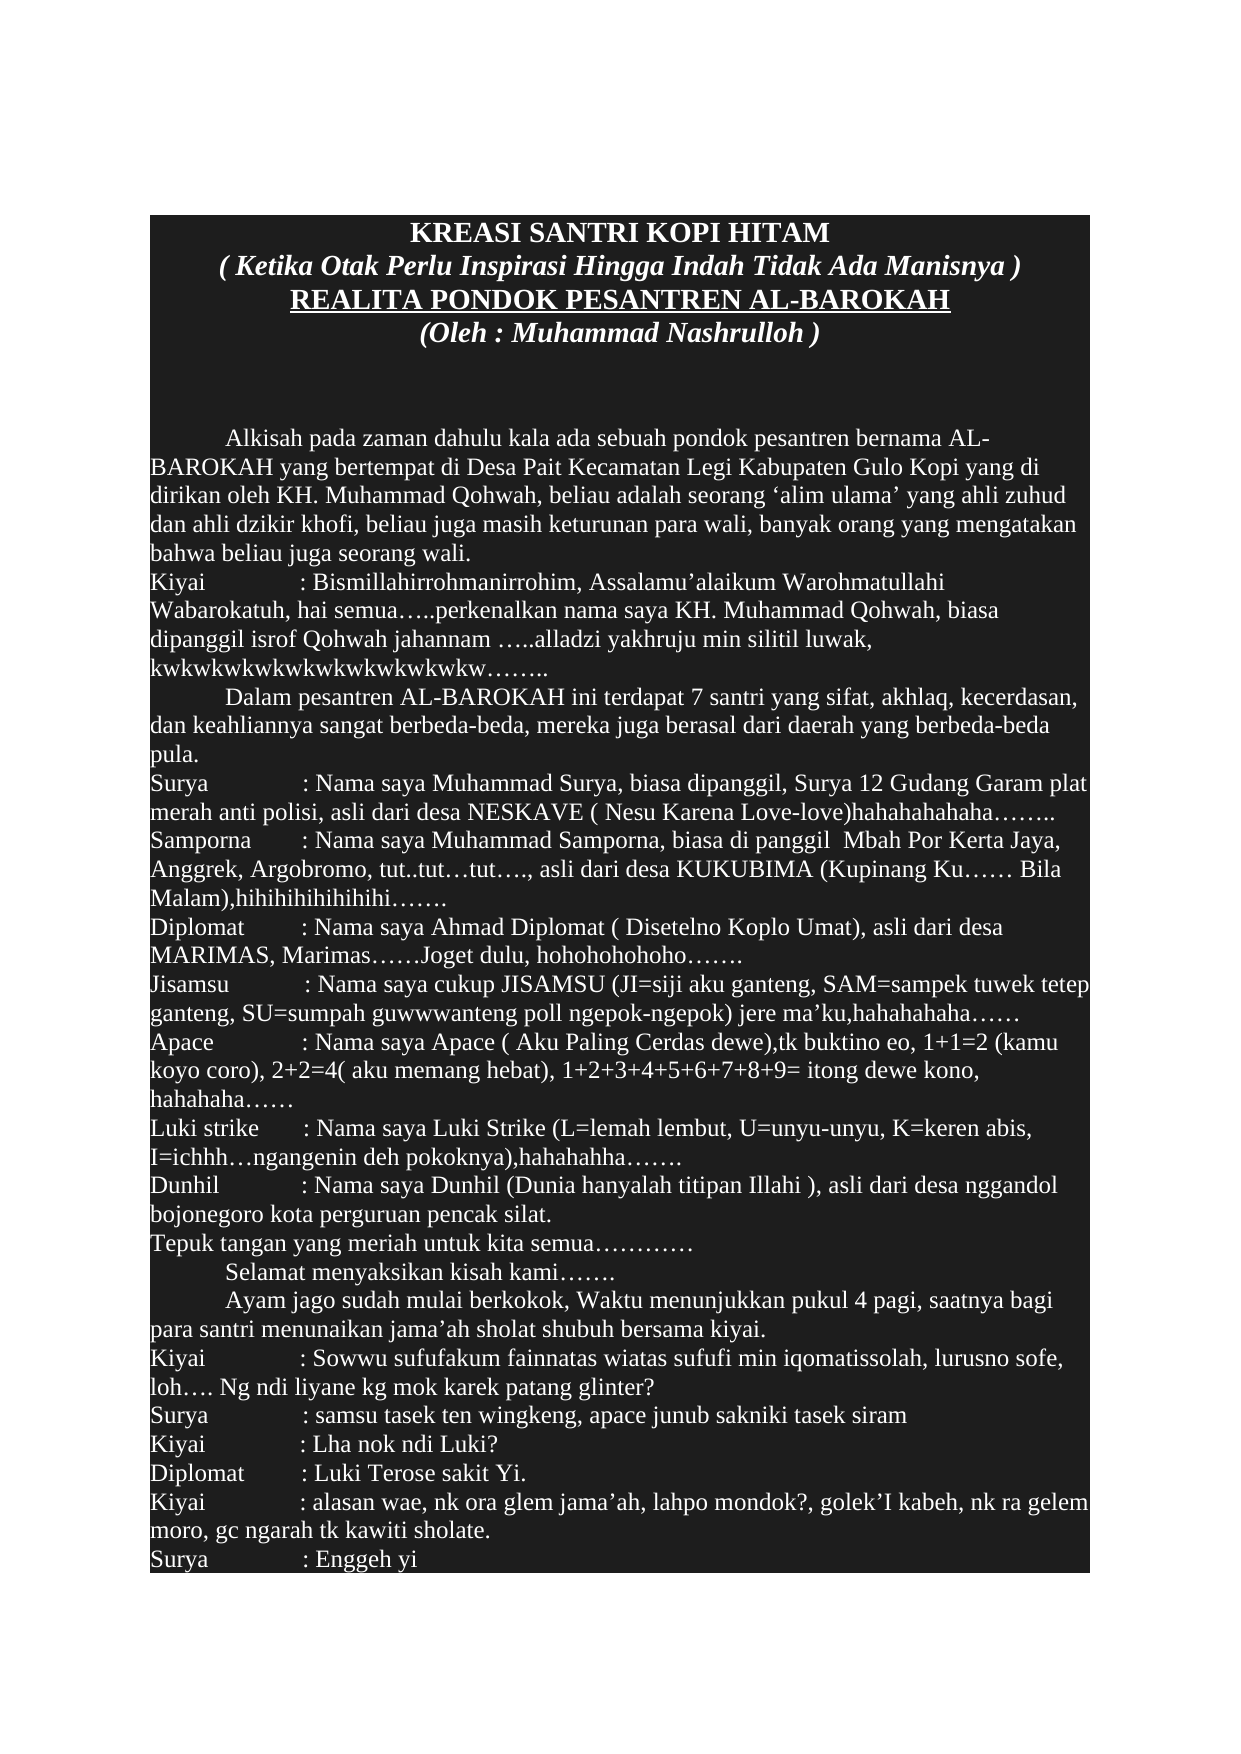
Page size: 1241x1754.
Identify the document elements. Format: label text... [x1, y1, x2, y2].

text Alkisah pada zaman dahulu kala ada sebuah pondok pesantren bernama AL-BAROKAH yang bertempat di Desa Pait Kecamatan Legi Kabupaten Gulo Kopi yang di dirikan oleh KH. Muhammad Qohwah, beliau adalah seorang ‘alim ulama’ yang ahli zuhud dan ahli dzikir khofi, beliau juga masih keturunan para wali, banyak orang yang mengatakan bahwa beliau juga seorang wali. [150, 423, 1090, 567]
text (Oleh : Muhammad Nashrulloh ) [150, 316, 1090, 349]
text Surya : Nama saya Muhammad Surya, biasa dipanggil, Surya 12 Gudang Garam plat merah anti polisi, asli dari desa NESKAVE ( Nesu Karena Love-love)hahahahahaha…….. [150, 768, 1090, 825]
text Tepuk tangan yang meriah untuk kita semua………… [150, 1228, 1090, 1257]
text Kiyai : Bismillahirrohmanirrohim, Assalamu’alaikum Warohmatullahi Wabarokatuh, hai semua…..perkenalkan nama saya KH. Muhammad Qohwah, biasa dipanggil isrof Qohwah jahannam …..alladzi yakhruju min silitil luwak, kwkwkwkwkwkwkwkwkwkwkw…….. [150, 567, 1090, 682]
text Surya : samsu tasek ten wingkeng, apace junub sakniki tasek siram [150, 1400, 1090, 1429]
text Jisamsu : Nama saya cukup JISAMSU (JI=siji aku ganteng, SAM=sampek tuwek tetep ganteng, SU=sumpah guwwwanteng poll ngepok-ngepok) jere ma’ku,hahahahaha…… [150, 969, 1090, 1027]
text ( Ketika Otak Perlu Inspirasi Hingga Indah Tidak Ada Manisnya ) [150, 248, 1090, 282]
text Kiyai : alasan wae, nk ora glem jama’ah, lahpo mondok?, golek’I kabeh, nk ra gelem moro, gc ngarah tk kawiti sholate. [150, 1487, 1090, 1544]
text KREASI SANTRI KOPI HITAM [150, 215, 1090, 248]
text Luki strike : Nama saya Luki Strike (L=lemah lembut, U=unyu-unyu, K=keren abis, I=ichhh…ngangenin deh pokoknya),hahahahha……. [150, 1113, 1090, 1170]
text Diplomat : Luki Terose sakit Yi. [150, 1458, 1090, 1487]
text Surya : Enggeh yi [150, 1544, 1090, 1573]
text Kiyai : Sowwu sufufakum fainnatas wiatas sufufi min iqomatissolah, lurusno sofe, loh…. Ng ndi liyane kg mok karek patang glinter? [150, 1343, 1090, 1400]
text Dunhil : Nama saya Dunhil (Dunia hanyalah titipan Illahi ), asli dari desa nggandol bojonegoro kota perguruan pencak silat. [150, 1170, 1090, 1228]
text Selamat menyaksikan kisah kami……. [150, 1257, 1090, 1285]
text Kiyai : Lha nok ndi Luki? [150, 1429, 1090, 1458]
text Samporna : Nama saya Muhammad Samporna, biasa di panggil Mbah Por Kerta Jaya, Anggrek, Argobromo, tut..tut…tut…., asli dari desa KUKUBIMA (Kupinang Ku…… Bila Malam),hihihihihihihihi……. [150, 825, 1090, 912]
text REALITA PONDOK PESANTREN AL-BAROKAH [150, 282, 1090, 316]
text Apace : Nama saya Apace ( Aku Paling Cerdas dewe),tk buktino eo, 1+1=2 (kamu koyo coro), 2+2=4( aku memang hebat), 1+2+3+4+5+6+7+8+9= itong dewe kono, hahahaha…… [150, 1027, 1090, 1113]
text Diplomat : Nama saya Ahmad Diplomat ( Disetelno Koplo Umat), asli dari desa MARIMAS, Marimas……Joget dulu, hohohohohoho……. [150, 912, 1090, 969]
text Ayam jago sudah mulai berkokok, Waktu menunjukkan pukul 4 pagi, saatnya bagi para santri menunaikan jama’ah sholat shubuh bersama kiyai. [150, 1285, 1090, 1343]
text Dalam pesantren AL-BAROKAH ini terdapat 7 santri yang sifat, akhlaq, kecerdasan, dan keahliannya sangat berbeda-beda, mereka juga berasal dari daerah yang berbeda-beda pula. [150, 682, 1090, 768]
